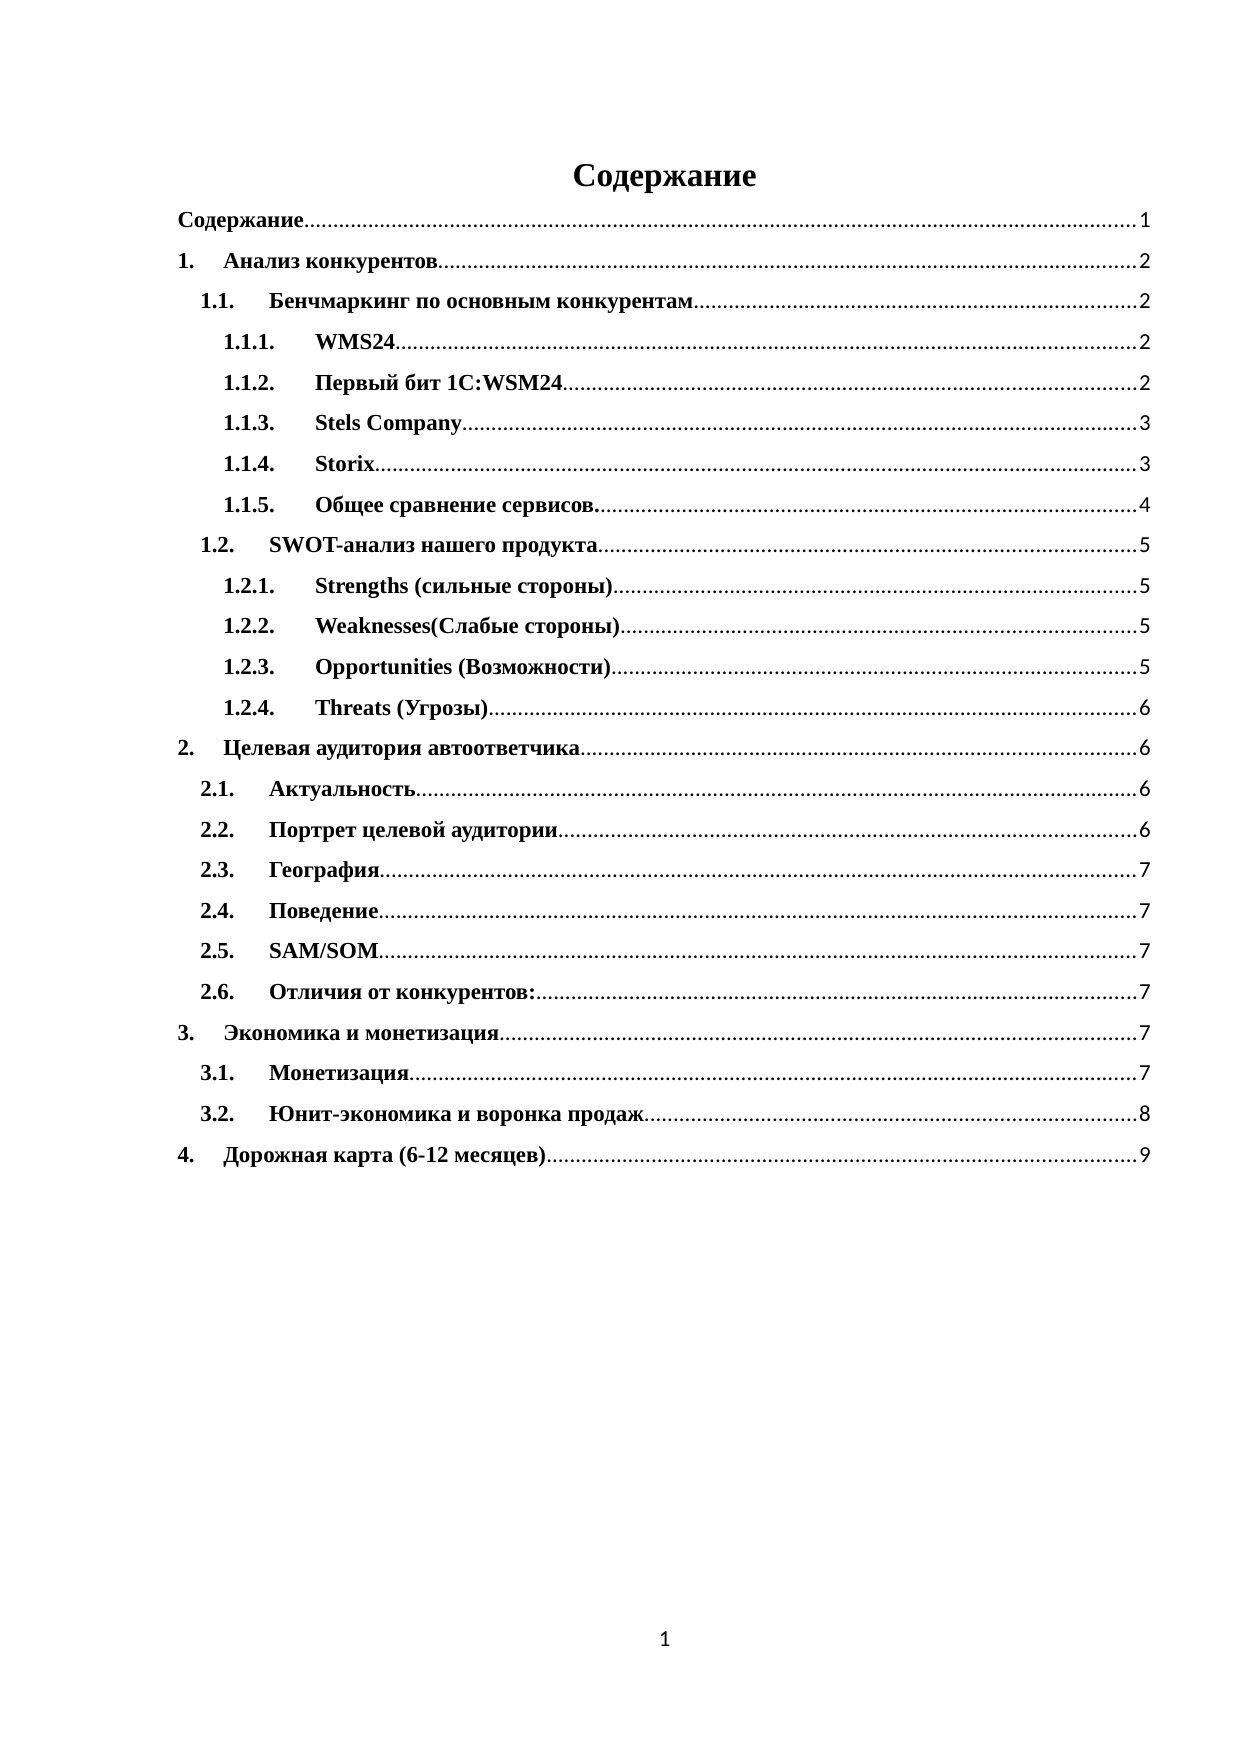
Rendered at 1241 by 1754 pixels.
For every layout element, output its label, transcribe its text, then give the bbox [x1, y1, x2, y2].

subtitle Содержание [177, 156, 1152, 194]
